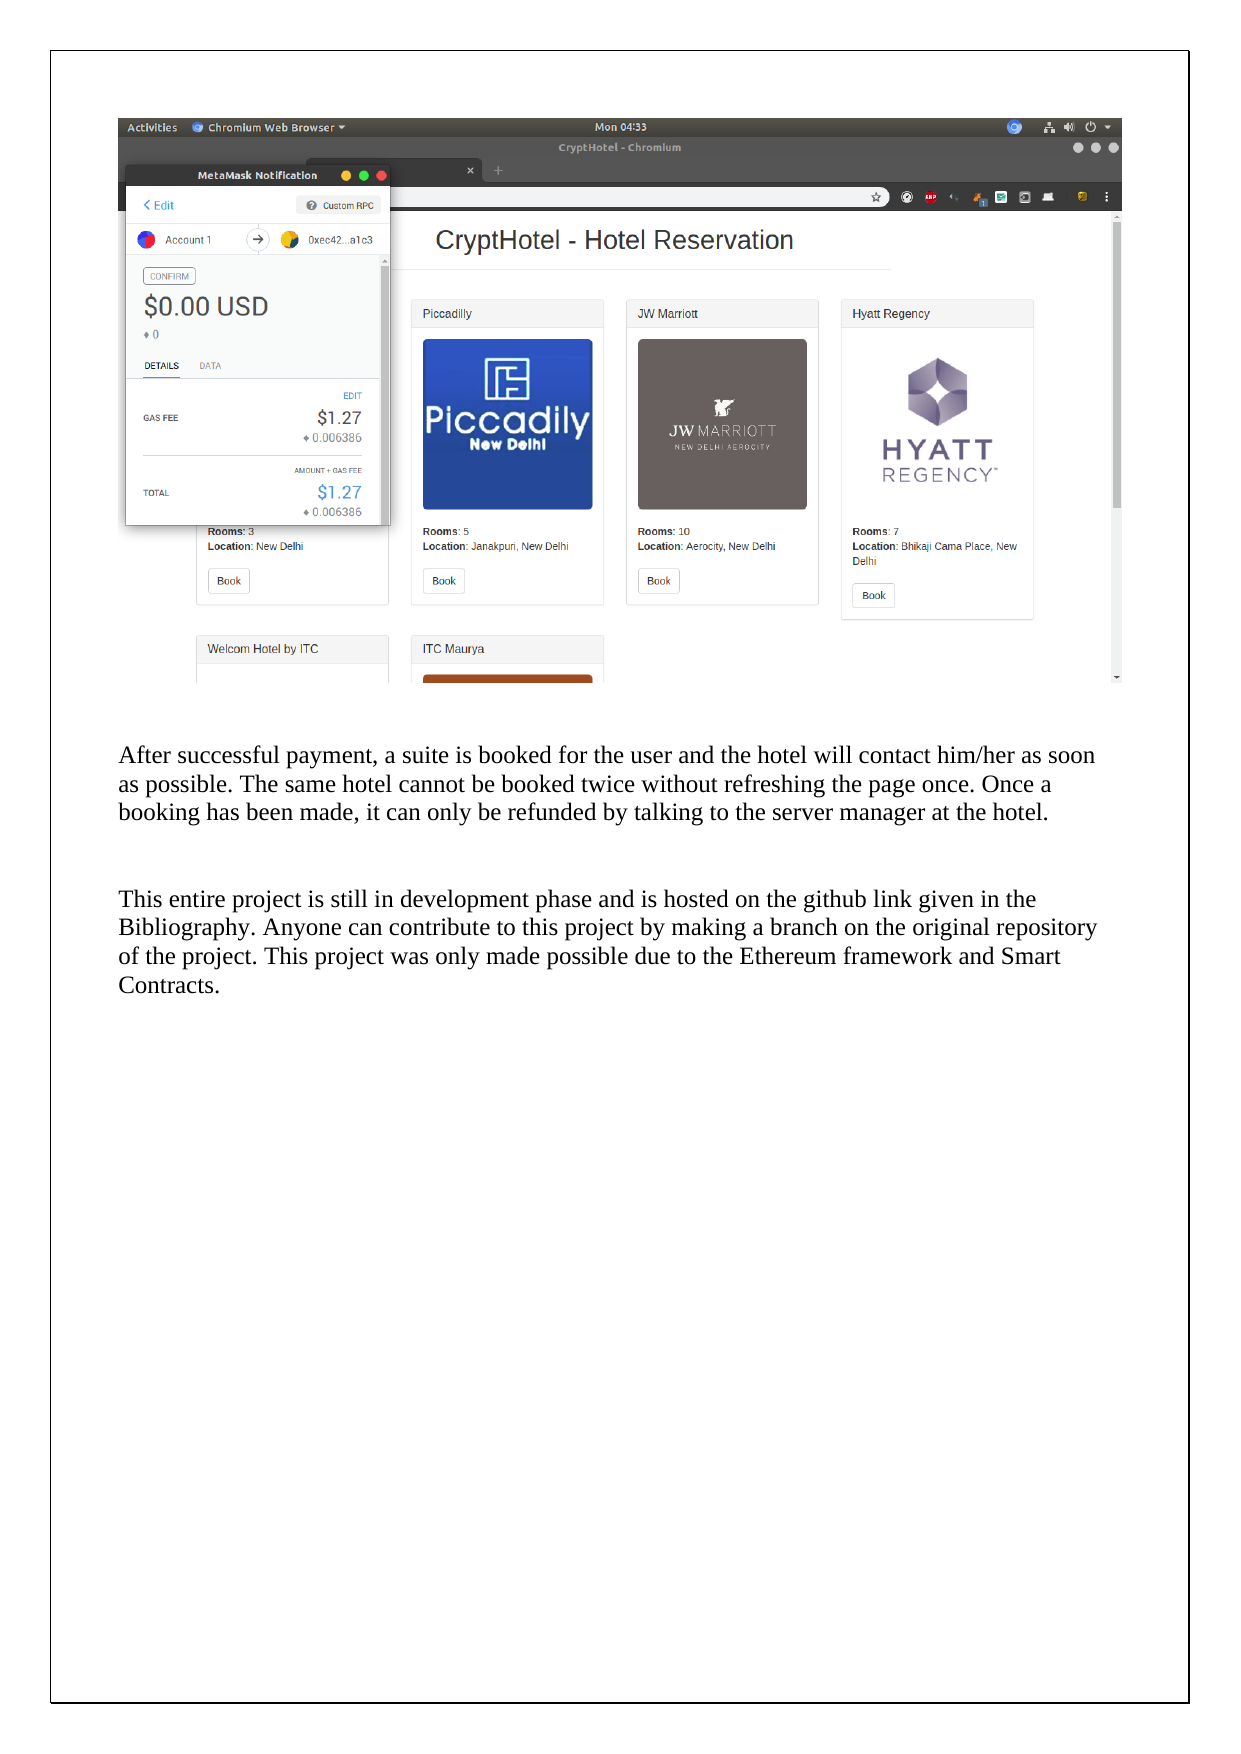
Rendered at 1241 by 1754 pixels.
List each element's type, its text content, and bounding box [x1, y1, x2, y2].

text After successful payment, a suite is booked for the user and the hotel will contact him/her as soon as possible. The same hotel cannot be booked twice without refreshing the page once. Once a booking has been made, it can only be refunded by talking to the server manager at the hotel. [118, 740, 1121, 826]
picture [118, 118, 1122, 683]
text This entire project is still in development phase and is hosted on the github link given in the Bibliography. Anyone can contribute to this project by making a branch on the original repository of the project. This project was only made possible due to the Ethereum framework and Smart Contracts. [118, 884, 1121, 999]
